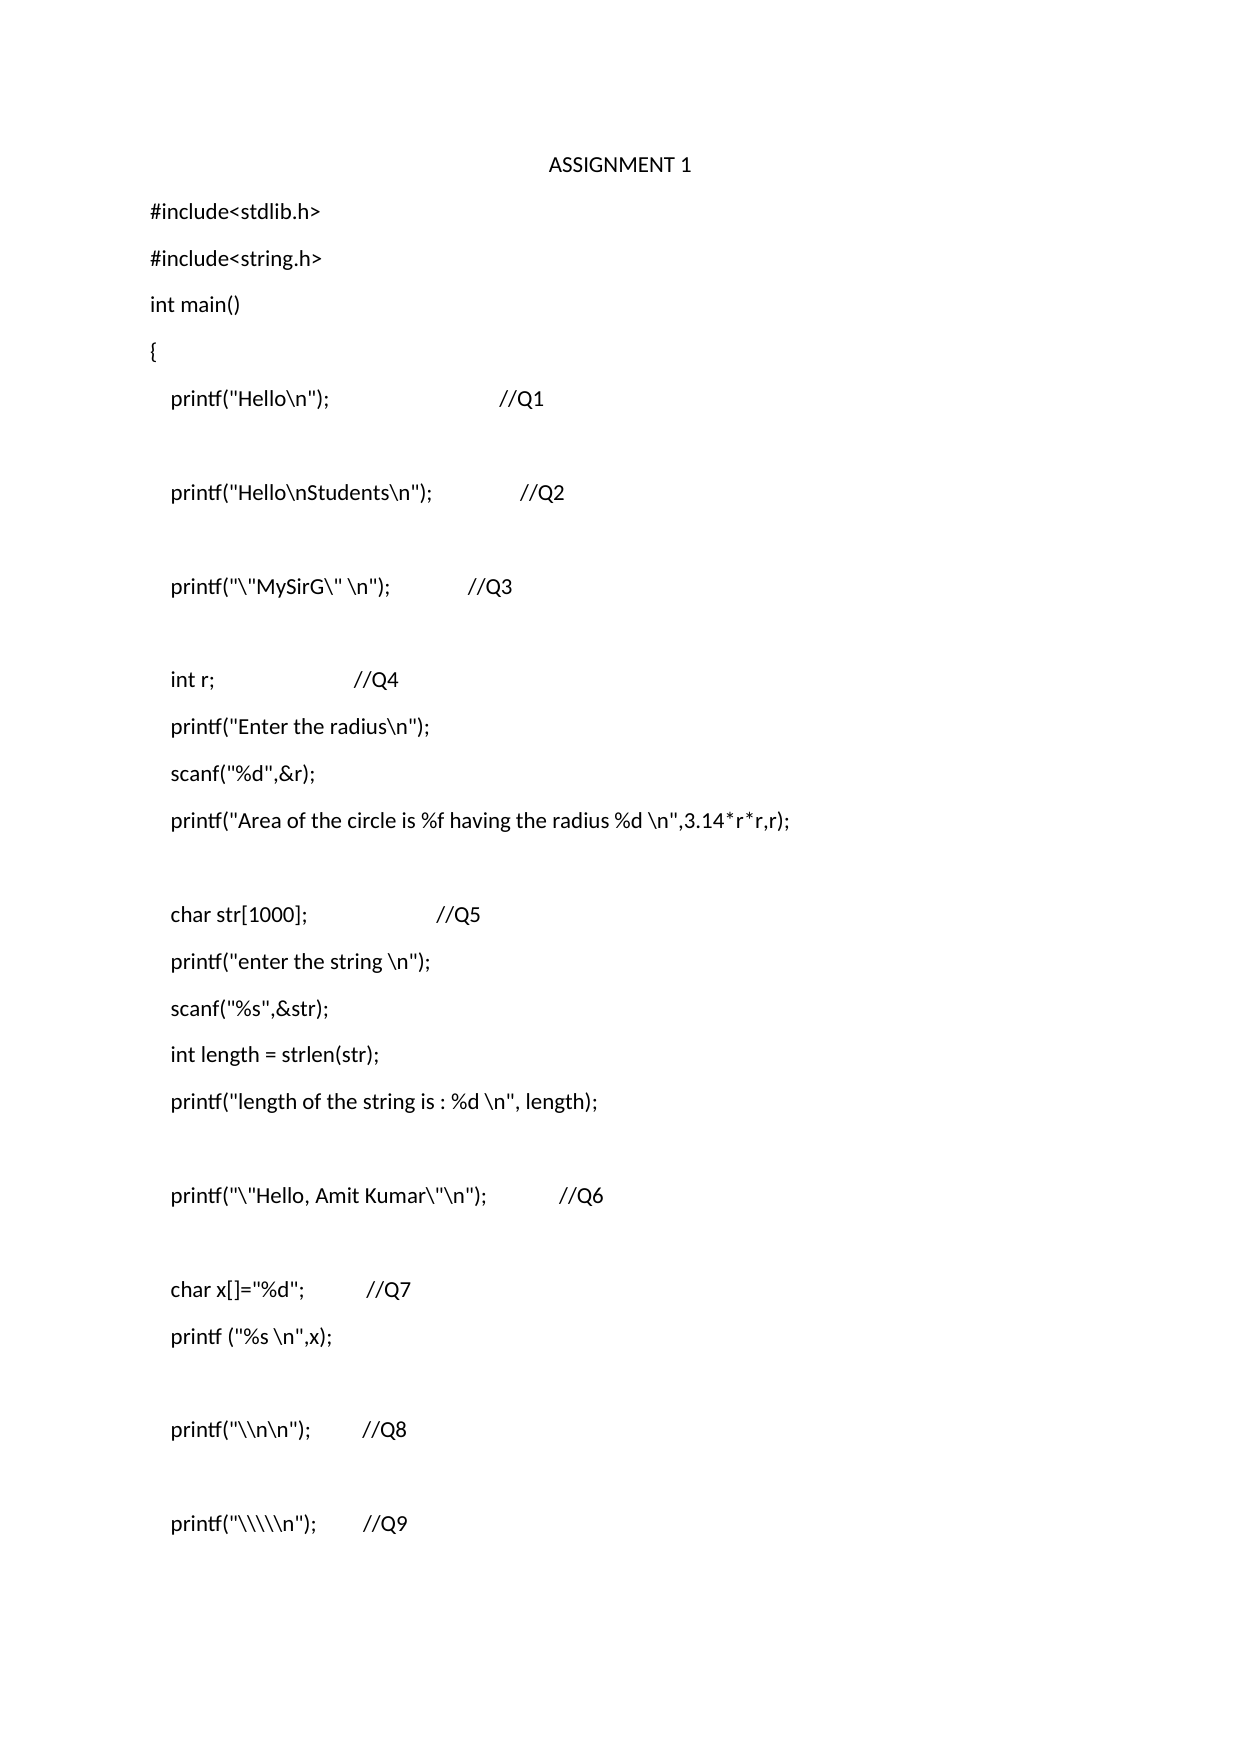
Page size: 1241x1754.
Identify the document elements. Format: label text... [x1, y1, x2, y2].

text printf("\\n\n"); //Q8 [150, 1416, 1090, 1444]
text scanf("%s",&str); [150, 994, 1090, 1022]
text printf("\"MySirG\" \n"); //Q3 [150, 572, 1090, 600]
text printf("\"Hello, Amit Kumar\"\n"); //Q6 [150, 1181, 1090, 1209]
text printf("enter the string \n"); [150, 947, 1090, 975]
text { [150, 337, 1090, 366]
text printf("length of the string is : %d \n", length); [150, 1087, 1090, 1116]
text printf("Hello\nStudents\n"); //Q2 [150, 478, 1090, 506]
text printf("Enter the radius\n"); [150, 712, 1090, 741]
text char str[1000]; //Q5 [150, 900, 1090, 928]
text int length = strlen(str); [150, 1041, 1090, 1069]
text scanf("%d",&r); [150, 759, 1090, 787]
text int r; //Q4 [150, 666, 1090, 694]
text int main() [150, 291, 1090, 319]
text ASSIGNMENT 1 [150, 150, 1090, 178]
text printf("Area of the circle is %f having the radius %d \n",3.14*r*r,r); [150, 806, 1090, 834]
text printf("\\\\\n"); //Q9 [150, 1509, 1090, 1537]
text #include<string.h> [150, 244, 1090, 272]
text char x[]="%d"; //Q7 [150, 1275, 1090, 1303]
text #include<stdlib.h> [150, 197, 1090, 225]
text printf ("%s \n",x); [150, 1322, 1090, 1350]
text printf("Hello\n"); //Q1 [150, 384, 1090, 412]
